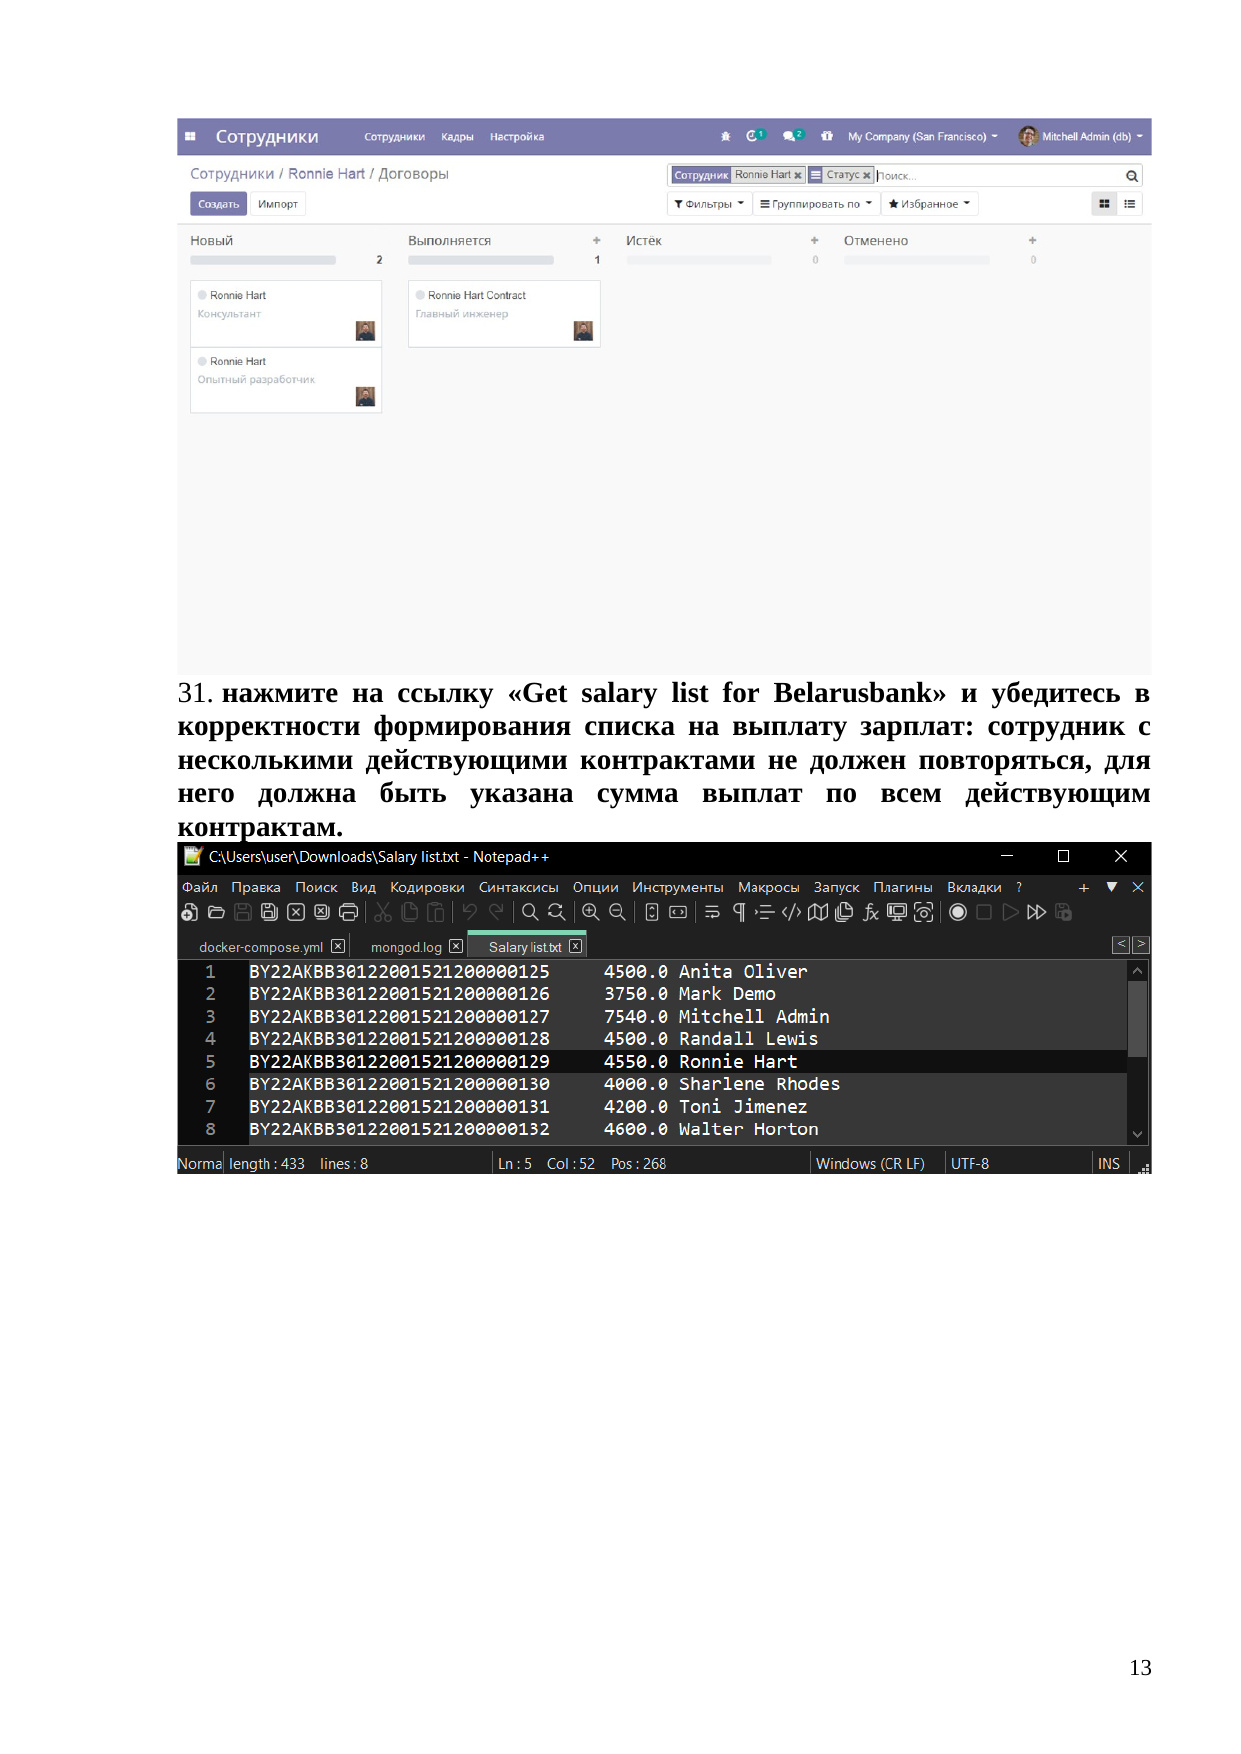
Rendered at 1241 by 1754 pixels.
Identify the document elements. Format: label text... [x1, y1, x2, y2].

list нажмите на ссылку «Get salary list for Belarusbank» и убедитесь в корректности формирования списка на выплату зарплат: сотрудник с несколькими действующими контрактами не должен повторяться, для него должна быть указана сумма выплат по всем действующим контрактам. [177, 675, 1152, 842]
picture [177, 842, 1152, 1174]
picture [177, 118, 1152, 675]
